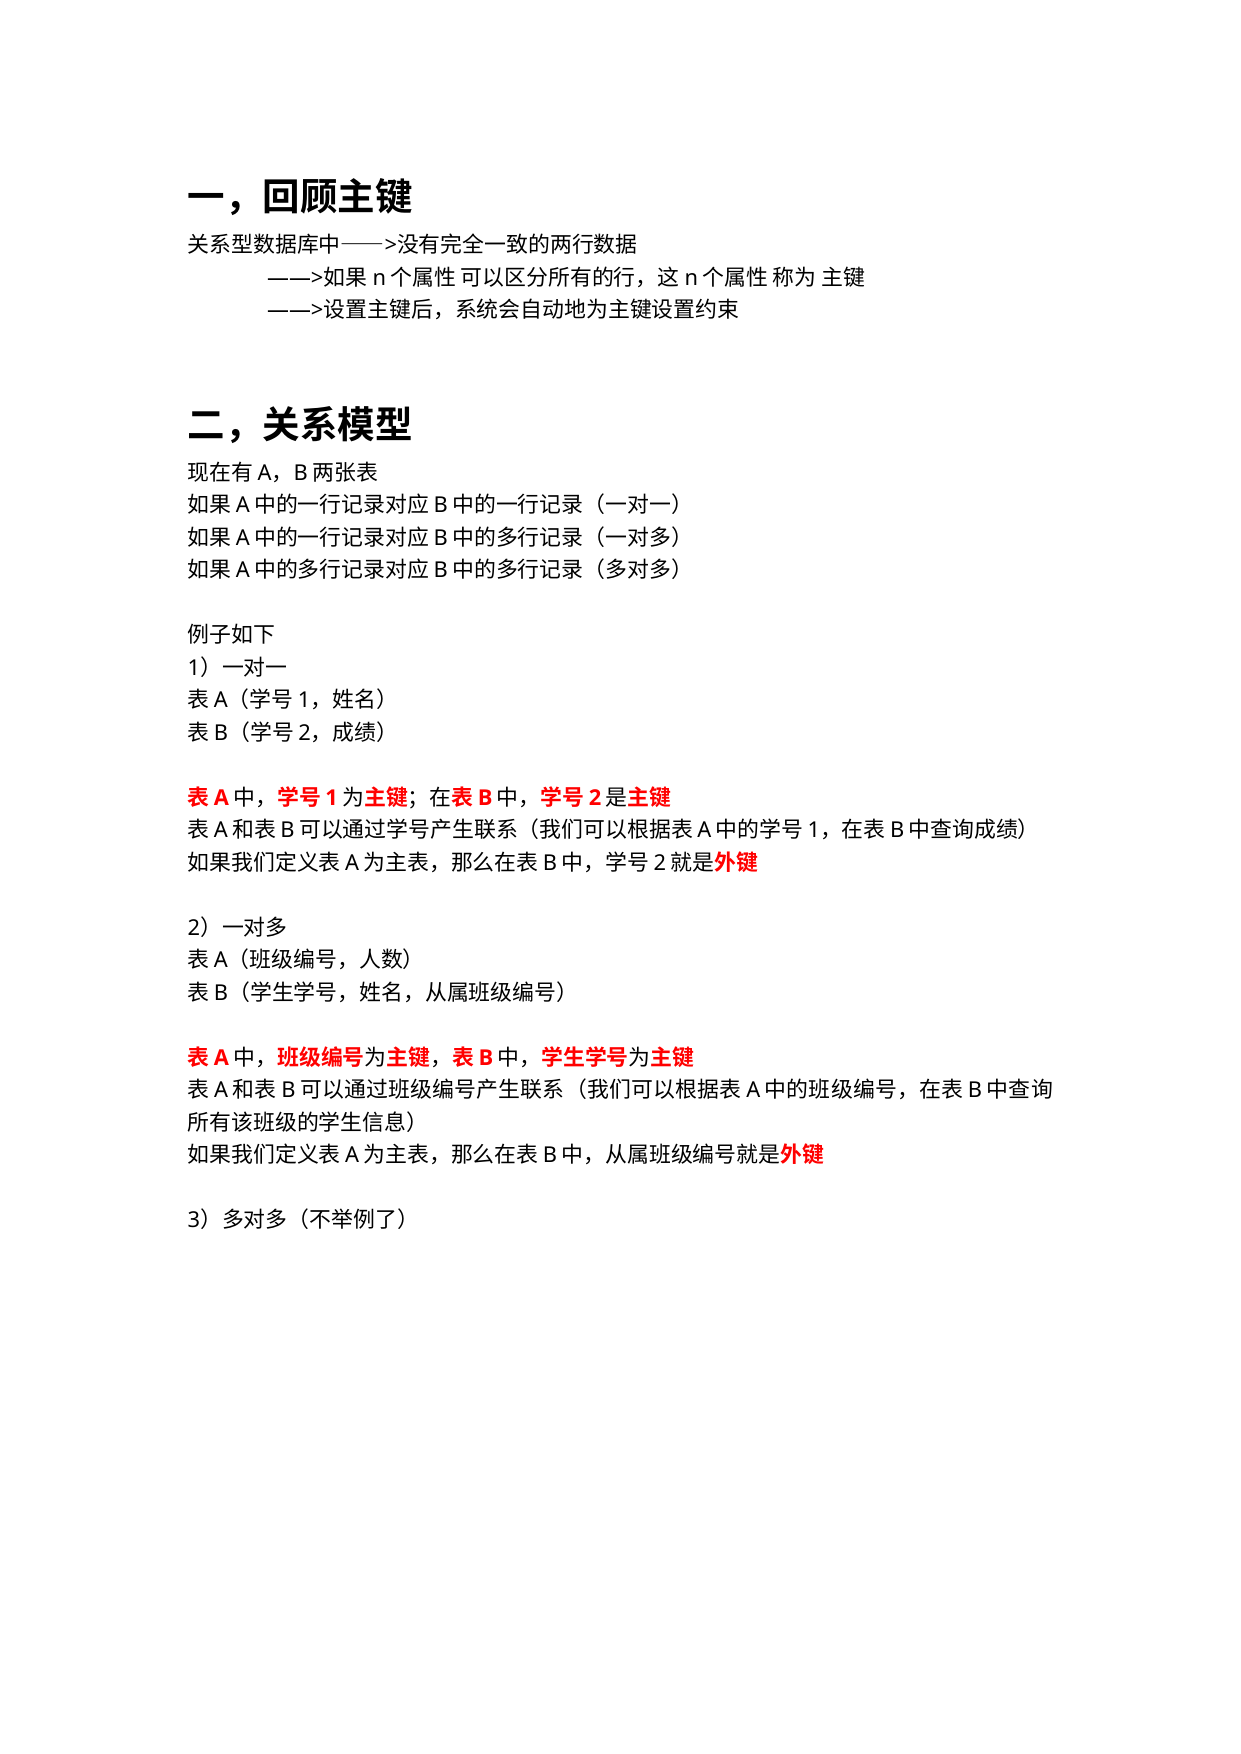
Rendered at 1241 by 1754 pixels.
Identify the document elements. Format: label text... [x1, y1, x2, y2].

text ——>如果 n个属性 可以区分所有的行，这 n个属性 称为 主键 [187, 259, 1053, 292]
text 关系型数据库中——>没有完全一致的两行数据 [187, 227, 1053, 259]
text 例子如下 [187, 617, 1053, 649]
text 表A中，学号1为主键；在表B中，学号2是主键 [187, 779, 1053, 812]
text 表A和表B可以通过学号产生联系（我们可以根据表A中的学号1，在表B中查询成绩） [187, 812, 1053, 844]
text 一，回顾主键 [187, 162, 1053, 227]
text 如果A中的一行记录对应B中的多行记录（一对多） [187, 519, 1053, 552]
text 表A和表B可以通过班级编号产生联系（我们可以根据表A中的班级编号，在表B中查询所有该班级的学生信息） [187, 1072, 1053, 1137]
text 如果A中的一行记录对应B中的一行记录（一对一） [187, 487, 1053, 519]
text 表B（学号2，成绩） [187, 714, 1053, 747]
text 表A中，班级编号为主键，表B中，学生学号为主键 [187, 1039, 1053, 1072]
text 现在有A，B两张表 [187, 454, 1053, 487]
text 1）一对一 [187, 649, 1053, 682]
text 表B（学生学号，姓名，从属班级编号） [187, 974, 1053, 1007]
text ——>设置主键后，系统会自动地为主键设置约束 [187, 292, 1053, 324]
text 如果A中的多行记录对应B中的多行记录（多对多） [187, 552, 1053, 584]
text 二，关系模型 [187, 389, 1053, 454]
text 2）一对多 [187, 909, 1053, 942]
text 表A（学号1，姓名） [187, 682, 1053, 714]
text 表A（班级编号，人数） [187, 942, 1053, 974]
text 如果我们定义表A为主表，那么在表B中，从属班级编号就是外键 [187, 1137, 1053, 1169]
text 3）多对多（不举例了） [187, 1202, 1053, 1234]
text 如果我们定义表A为主表，那么在表B中，学号2就是外键 [187, 844, 1053, 877]
